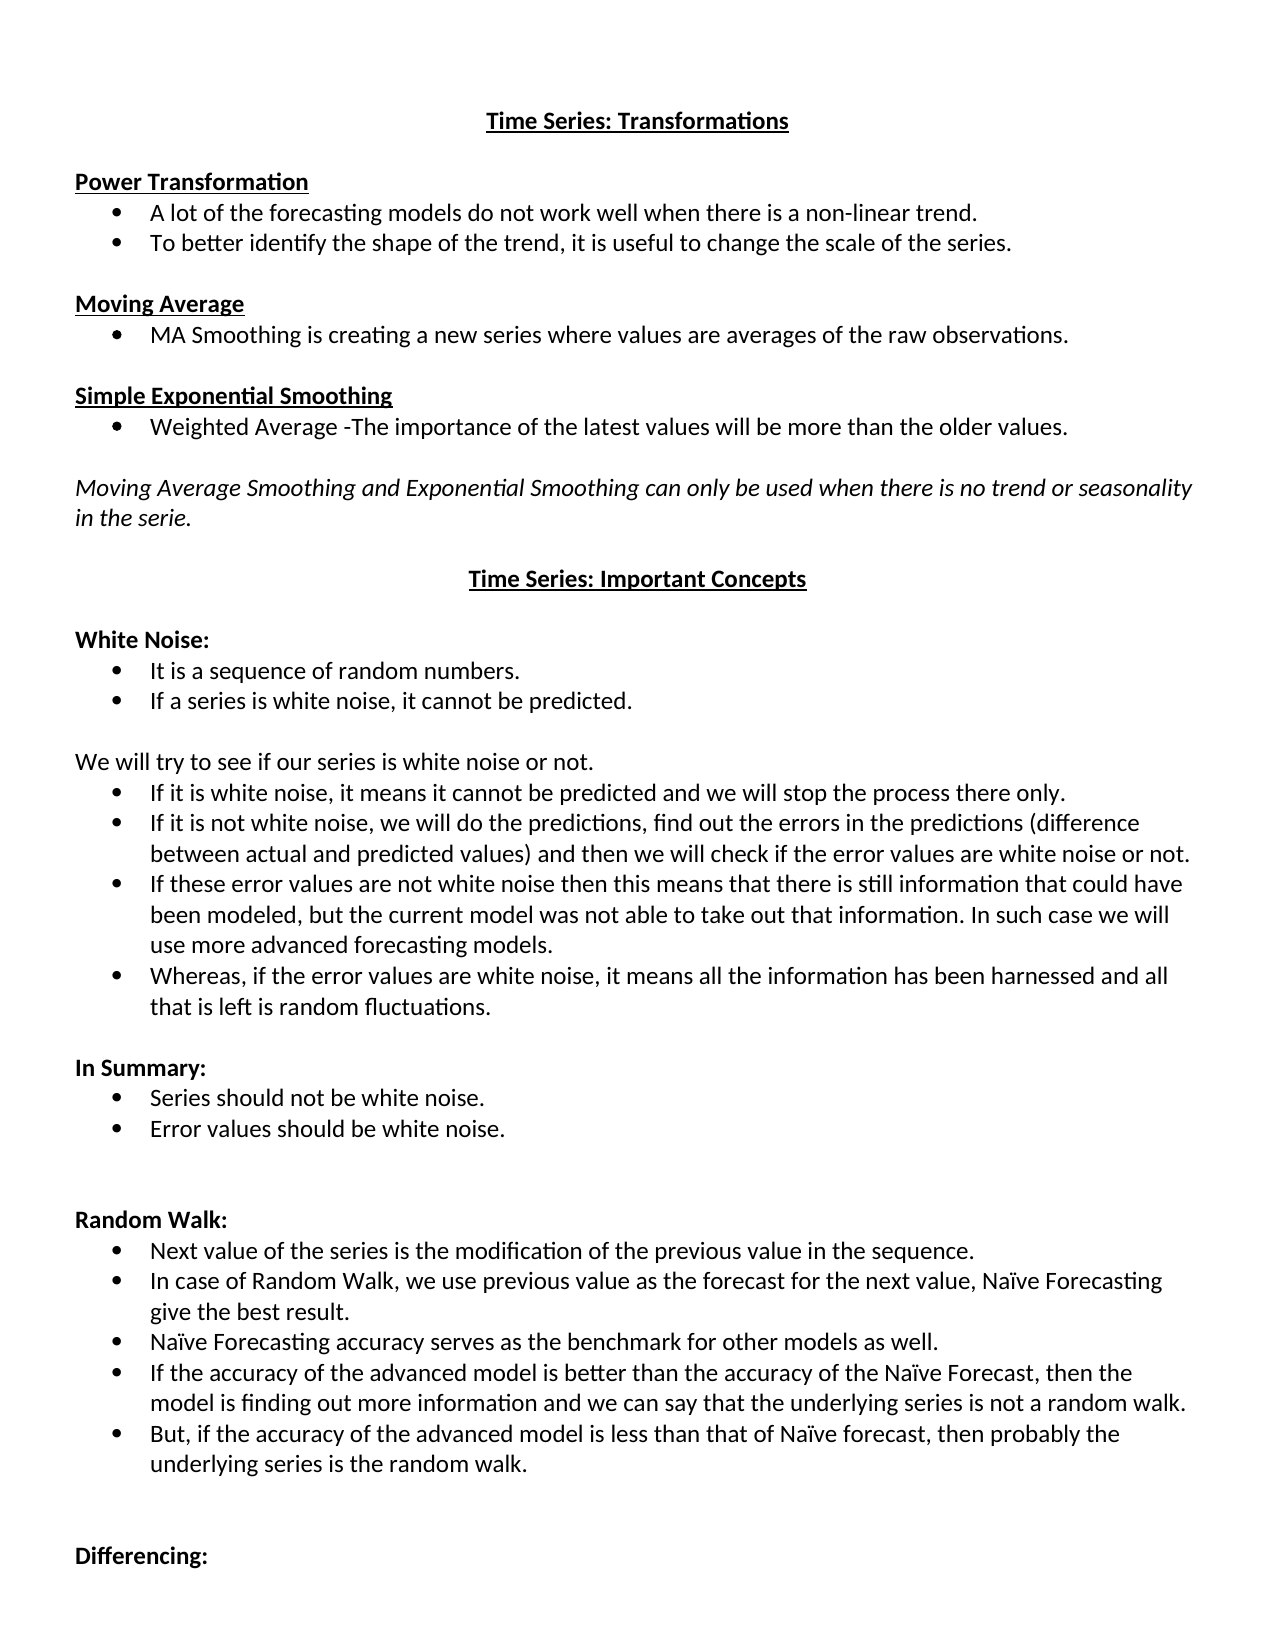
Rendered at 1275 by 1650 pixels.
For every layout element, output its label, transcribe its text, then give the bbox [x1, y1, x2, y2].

text Random Walk: [75, 1204, 1200, 1235]
list In case of Random Walk, we use previous value as the forecast for the next value, Naïve Forecasting give the best result. [112, 1265, 1200, 1326]
text Time Series: Important Concepts [75, 563, 1200, 594]
list Naïve Forecasting accuracy serves as the benchmark for other models as well. [112, 1326, 1200, 1357]
list If these error values are not white noise then this means that there is still information that could have been modeled, but the current model was not able to take out that information. In such case we will use more advanced forecasting models. [112, 868, 1200, 960]
list It is a sequence of random numbers. [112, 655, 1200, 685]
text Power Transformation [75, 167, 1200, 197]
list If it is not white noise, we will do the predictions, find out the errors in the predictions (difference between actual and predicted values) and then we will check if the error values are white noise or not. [112, 807, 1200, 868]
list To better identify the shape of the trend, it is useful to change the scale of the series. [112, 228, 1200, 258]
list But, if the accuracy of the advanced model is less than that of Naïve forecast, then probably the underlying series is the random walk. [112, 1418, 1200, 1479]
text Differencing: [75, 1540, 1200, 1571]
text In Summary: [75, 1052, 1200, 1082]
text Moving Average [75, 289, 1200, 319]
text Moving Average Smoothing and Exponential Smoothing can only be used when there is no trend or seasonality in the serie. [75, 472, 1200, 533]
list If the accuracy of the advanced model is better than the accuracy of the Naïve Forecast, then the model is finding out more information and we can say that the underlying series is not a random walk. [112, 1357, 1200, 1418]
text White Noise: [75, 624, 1200, 655]
list A lot of the forecasting models do not work well when there is a non-linear trend. [112, 197, 1200, 228]
list Series should not be white noise. [112, 1082, 1200, 1113]
list MA Smoothing is creating a new series where values are averages of the raw observations. [112, 319, 1200, 350]
text We will try to see if our series is white noise or not. [75, 746, 1200, 777]
list Error values should be white noise. [112, 1113, 1200, 1143]
list Weighted Average -The importance of the latest values will be more than the older values. [112, 411, 1200, 441]
list If it is white noise, it means it cannot be predicted and we will stop the process there only. [112, 777, 1200, 807]
list Next value of the series is the modification of the previous value in the sequence. [112, 1235, 1200, 1265]
text Time Series: Transformations [75, 106, 1200, 136]
text Simple Exponential Smoothing [75, 380, 1200, 411]
list If a series is white noise, it cannot be predicted. [112, 685, 1200, 716]
list Whereas, if the error values are white noise, it means all the information has been harnessed and all that is left is random fluctuations. [112, 960, 1200, 1021]
